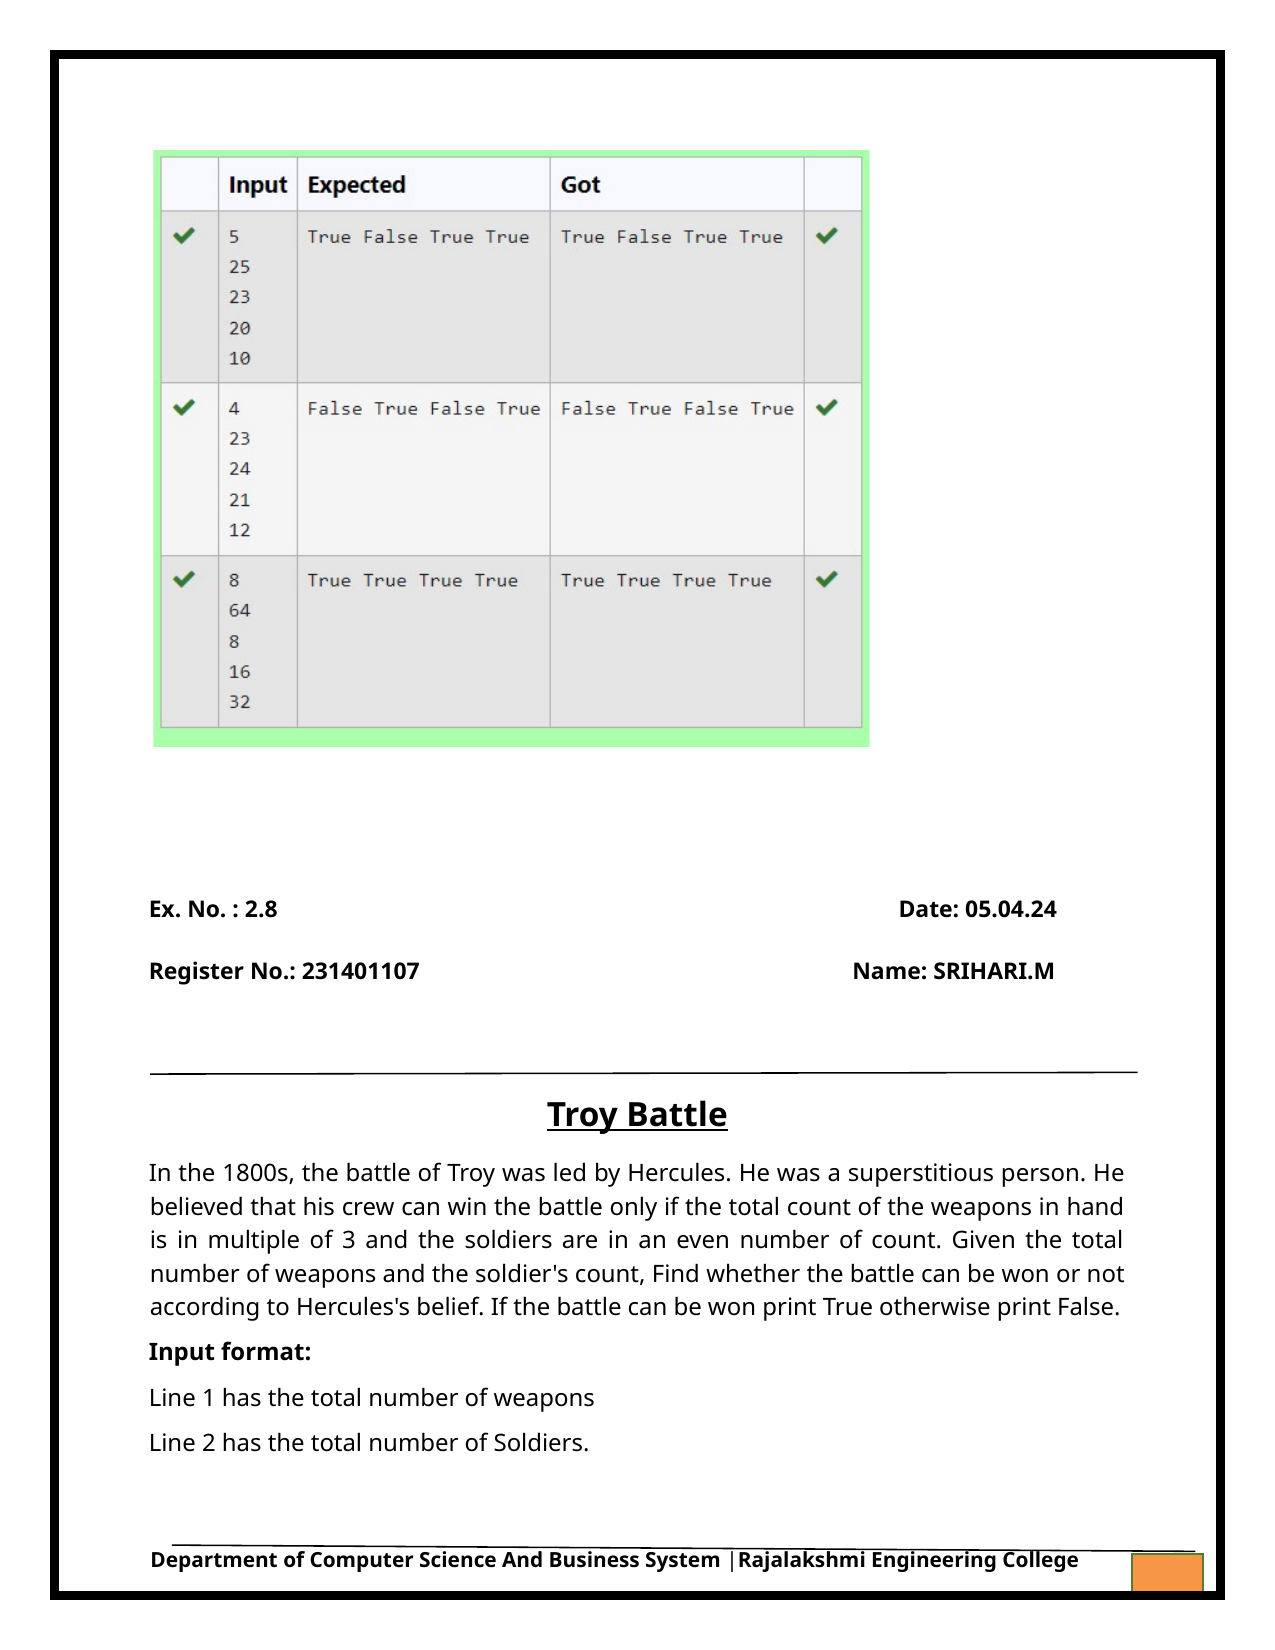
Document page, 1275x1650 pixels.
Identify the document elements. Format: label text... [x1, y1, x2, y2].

text In the 1800s, the battle of Troy was led by Hercules. He was a superstitious person. He believed that his crew can win the battle only if the total count of the weapons in hand is in multiple of 3 and the soldiers are in an even number of count. Given the total number of weapons and the soldier's count, Find whether the battle can be won or not according to Hercules's belief. If the battle can be won print True otherwise print False. [148, 1156, 1126, 1323]
text Troy Battle [150, 1091, 1124, 1136]
text Register No.: 231401107 Name: SRIHARI.M [148, 955, 1132, 986]
text Ex. No. : 2.8 Date: 05.04.24 [148, 893, 1132, 925]
picture [153, 150, 870, 747]
text Line 2 has the total number of Soldiers. [148, 1426, 1126, 1458]
text Line 1 has the total number of weapons [148, 1381, 1126, 1413]
text Input format: [148, 1335, 1132, 1368]
